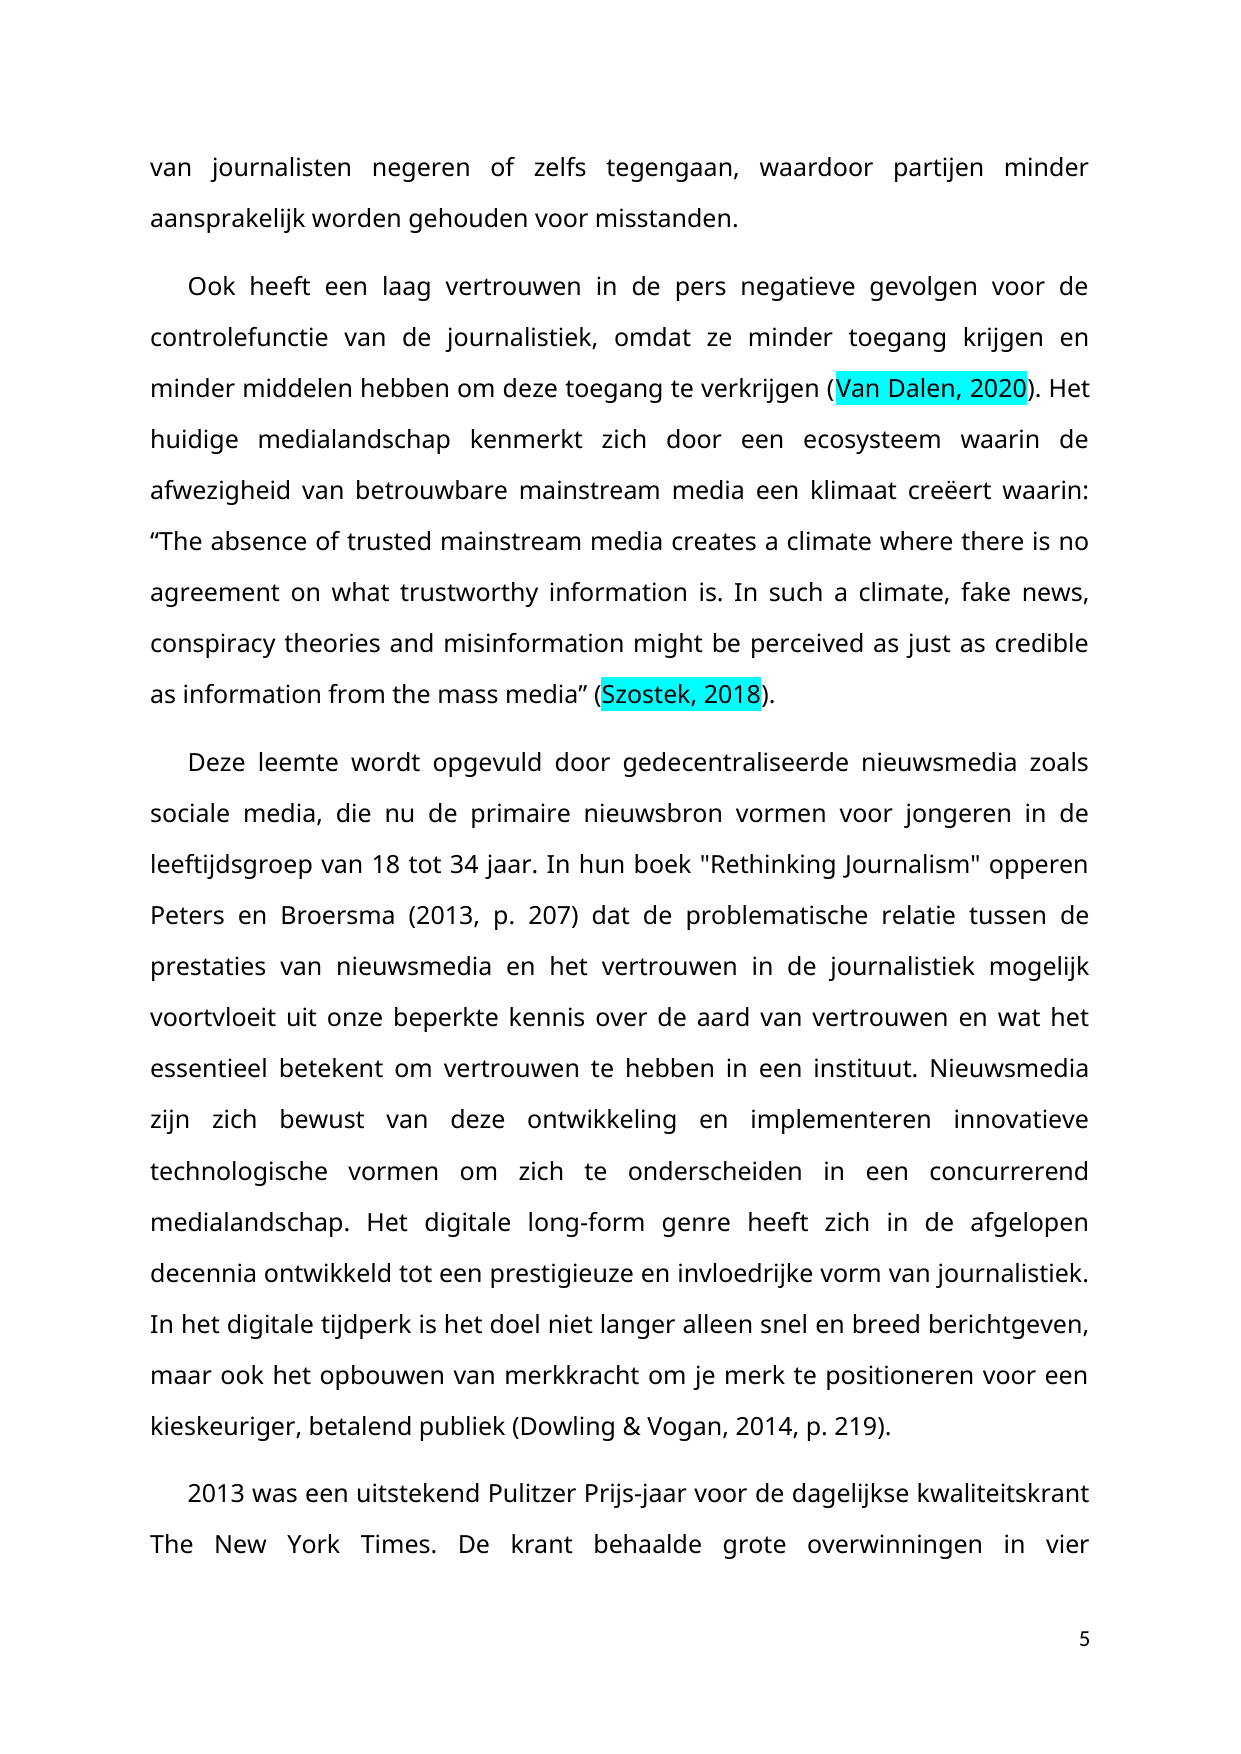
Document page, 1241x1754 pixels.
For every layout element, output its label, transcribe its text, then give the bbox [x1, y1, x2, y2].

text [150, 1476, 1090, 1561]
text Ook heeft een laag vertrouwen in de pers negatieve gevolgen voor de controlefunctie van de journalistiek, omdat ze minder toegang krijgen en minder middelen hebben om deze toegang te verkrijgen (Van Dalen, 2020). Het huidige medialandschap kenmerkt zich door een ecosysteem waarin de afwezigheid van betrouwbare mainstream media een klimaat creëert waarin: “The absence of trusted mainstream media creates a climate where there is no agreement on what trustworthy information is. In such a climate, fake news, conspiracy theories and misinformation might be perceived as just as credible as information from the mass media” (Szostek, 2018). [150, 269, 1090, 711]
text Deze leemte wordt opgevuld door gedecentraliseerde nieuwsmedia zoals sociale media, die nu de primaire nieuwsbron vormen voor jongeren in de leeftijdsgroep van 18 tot 34 jaar. In hun boek "Rethinking Journalism" opperen Peters en Broersma (2013, p. 207) dat de problematische relatie tussen de prestaties van nieuwsmedia en het vertrouwen in de journalistiek mogelijk voortvloeit uit onze beperkte kennis over de aard van vertrouwen en wat het essentieel betekent om vertrouwen te hebben in een instituut. Nieuwsmedia zijn zich bewust van deze ontwikkeling en implementeren innovatieve technologische vormen om zich te onderscheiden in een concurrerend medialandschap. Het digitale long-form genre heeft zich in de afgelopen decennia ontwikkeld tot een prestigieuze en invloedrijke vorm van journalistiek. In het digitale tijdperk is het doel niet langer alleen snel en breed berichtgeven, maar ook het opbouwen van merkkracht om je merk te positioneren voor een kieskeuriger, betalend publiek (Dowling & Vogan, 2014, p. 219). [150, 745, 1090, 1442]
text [150, 150, 1090, 235]
